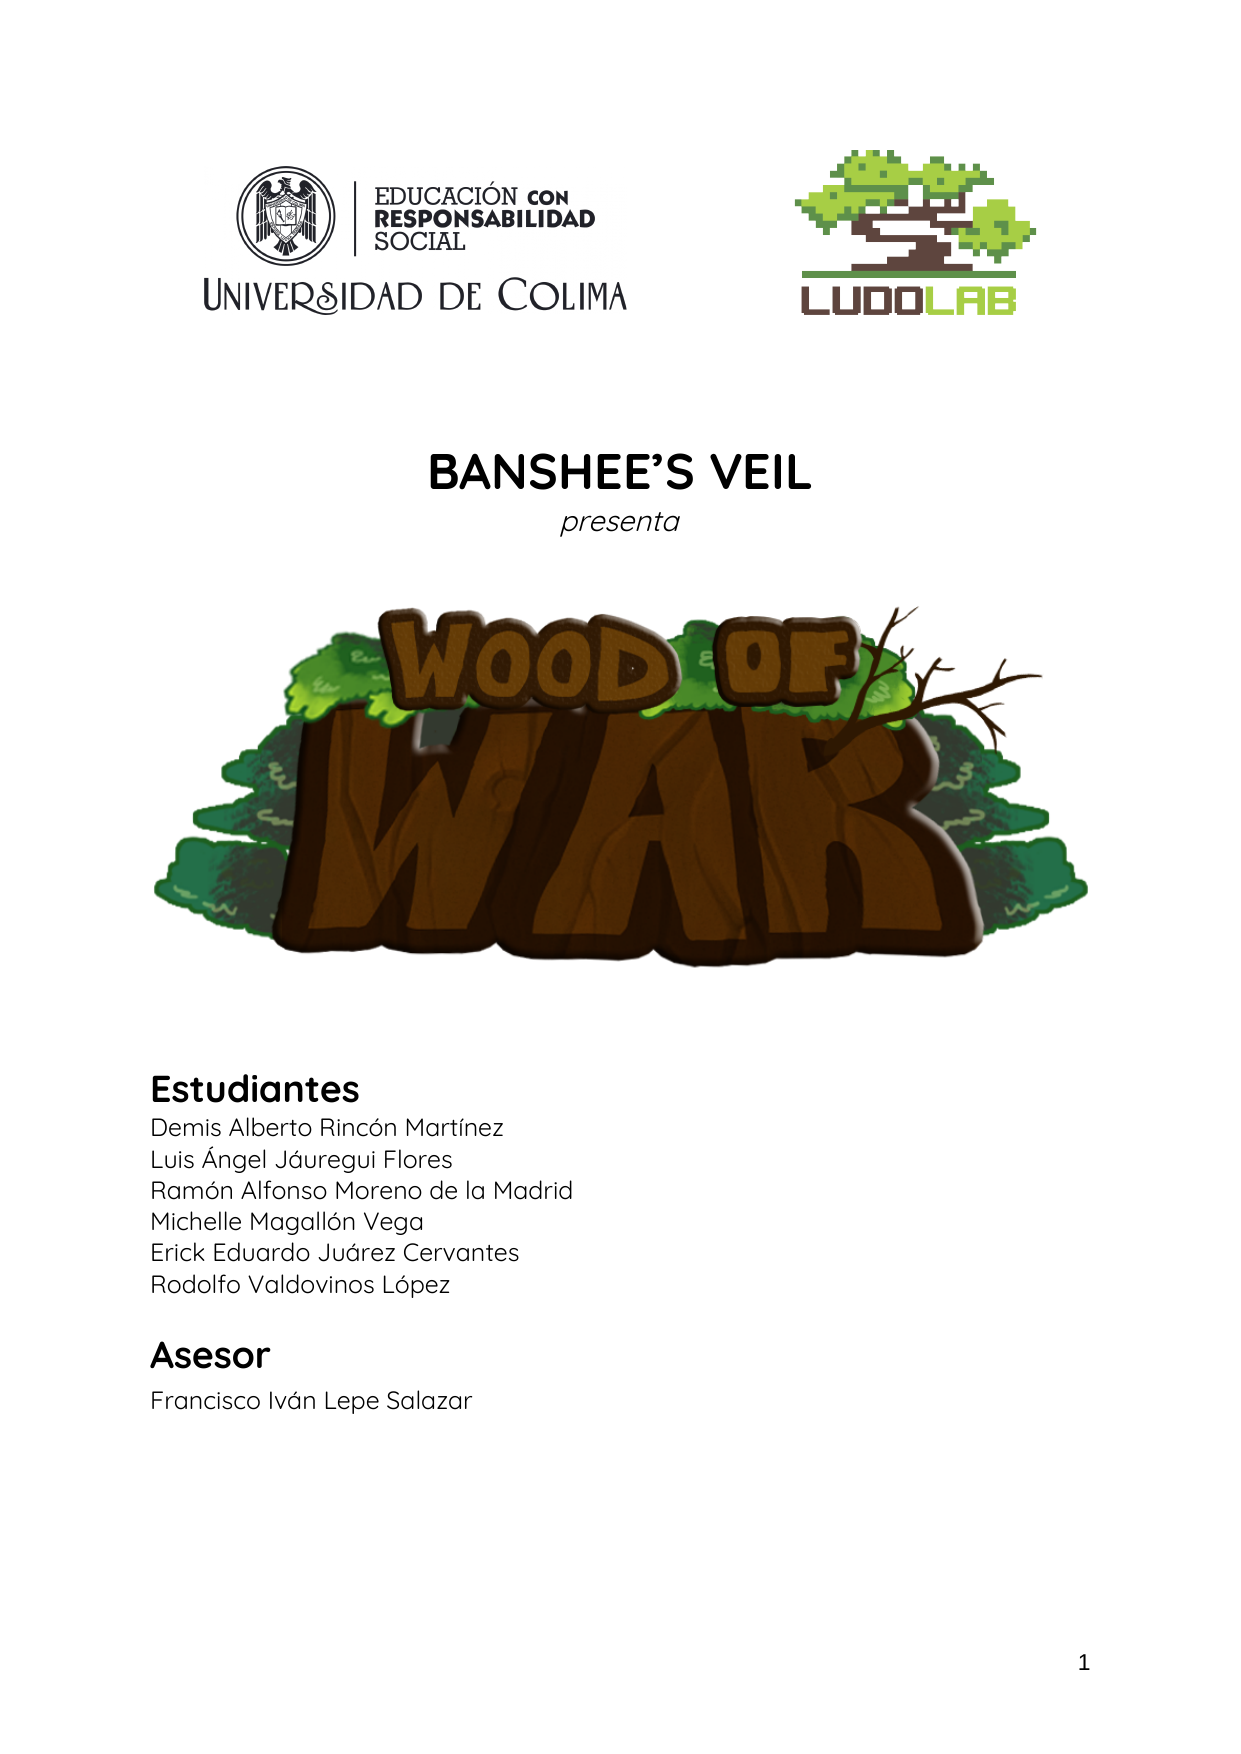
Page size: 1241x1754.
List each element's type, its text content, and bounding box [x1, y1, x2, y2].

picture [204, 166, 627, 315]
text Demis Alberto Rincón Martínez [150, 1112, 1090, 1143]
text presenta [150, 502, 1090, 539]
text BANSHEE’S VEIL [150, 440, 1090, 502]
text Erick Eduardo Juárez Cervantes [150, 1237, 1090, 1268]
text Rodolfo Valdovinos López [150, 1268, 1090, 1299]
text Estudiantes [150, 1065, 1090, 1112]
picture [794, 150, 1037, 315]
text Ramón Alfonso Moreno de la Madrid [150, 1174, 1090, 1206]
text Asesor [150, 1331, 1090, 1377]
picture [150, 575, 1091, 972]
text Francisco Iván Lepe Salazar [150, 1384, 1090, 1416]
text Luis Ángel Jáuregui Flores [150, 1143, 1090, 1174]
text Michelle Magallón Vega [150, 1206, 1090, 1237]
